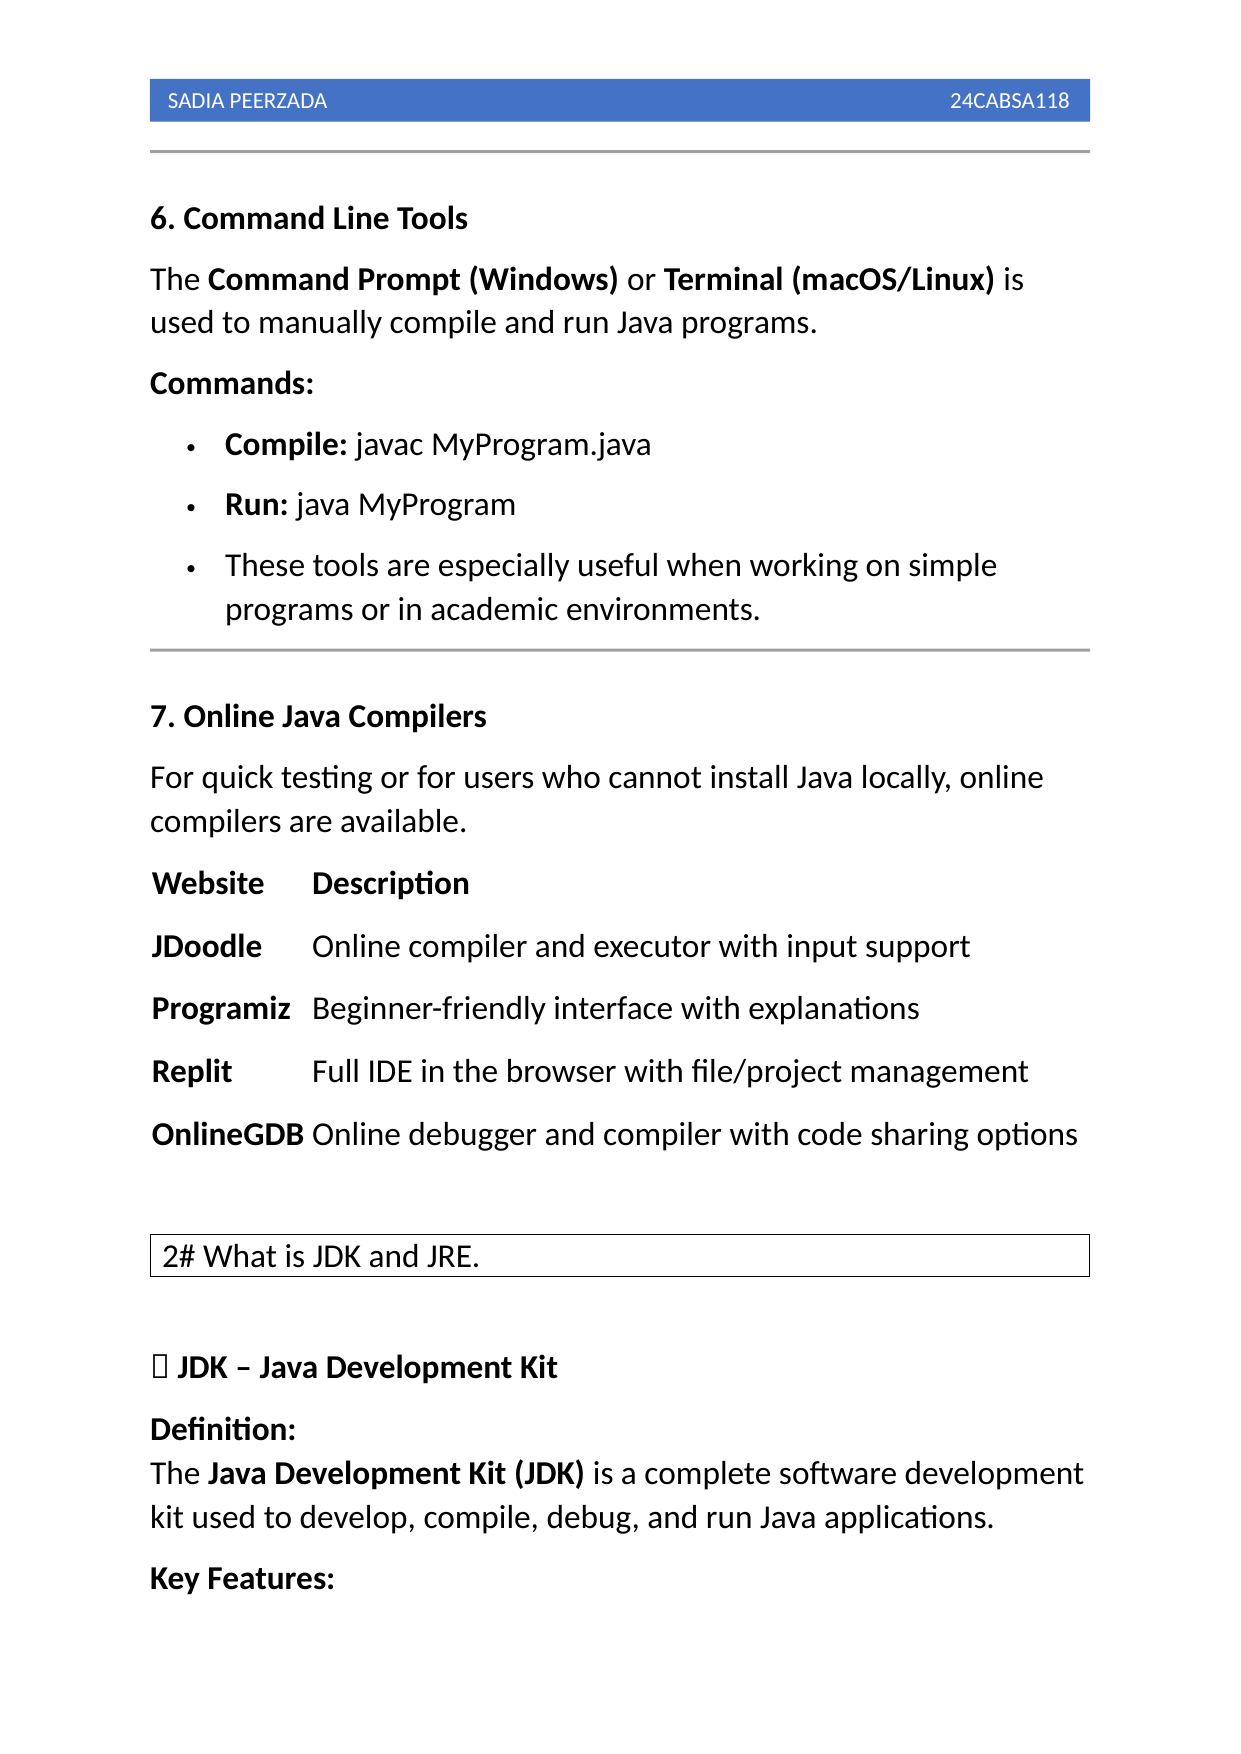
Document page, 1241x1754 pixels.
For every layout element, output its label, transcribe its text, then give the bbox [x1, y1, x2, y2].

text Definition: The Java Development Kit (JDK) is a complete software development kit used to develop, compile, debug, and run Java applications. [150, 1408, 1090, 1537]
table_cell Beginner-friendly interface with explanations [310, 986, 1085, 1048]
table_cell Replit [150, 1049, 310, 1111]
table_cell Full IDE in the browser with file/project management [310, 1049, 1085, 1111]
list Run: java MyProgram [187, 483, 1090, 524]
text Key Features: [150, 1557, 1090, 1598]
text Commands: [150, 362, 1090, 403]
table_header Website [150, 861, 310, 923]
text The Command Prompt (Windows) or Terminal (macOS/Linux) is used to manually compile and run Java programs. [150, 257, 1090, 342]
table_cell Programiz [150, 986, 310, 1048]
list Compile: javac MyProgram.java [187, 423, 1090, 463]
text For quick testing or for users who cannot install Java locally, online compilers are available. [150, 756, 1090, 841]
text 🔷 JDK – Java Development Kit [150, 1343, 1090, 1388]
table_cell JDoodle [150, 923, 310, 986]
table_cell Online compiler and executor with input support [310, 923, 1085, 986]
table_header 2# What is JDK and JRE. [151, 1235, 1089, 1276]
list These tools are especially useful when working on simple programs or in academic environments. [187, 544, 1090, 629]
table_cell OnlineGDB [150, 1111, 310, 1174]
text 7. Online Java Compilers [150, 695, 1090, 736]
text 6. Command Line Tools [150, 197, 1090, 238]
table_cell Online debugger and compiler with code sharing options [310, 1111, 1085, 1174]
table_header Description [310, 861, 1085, 923]
